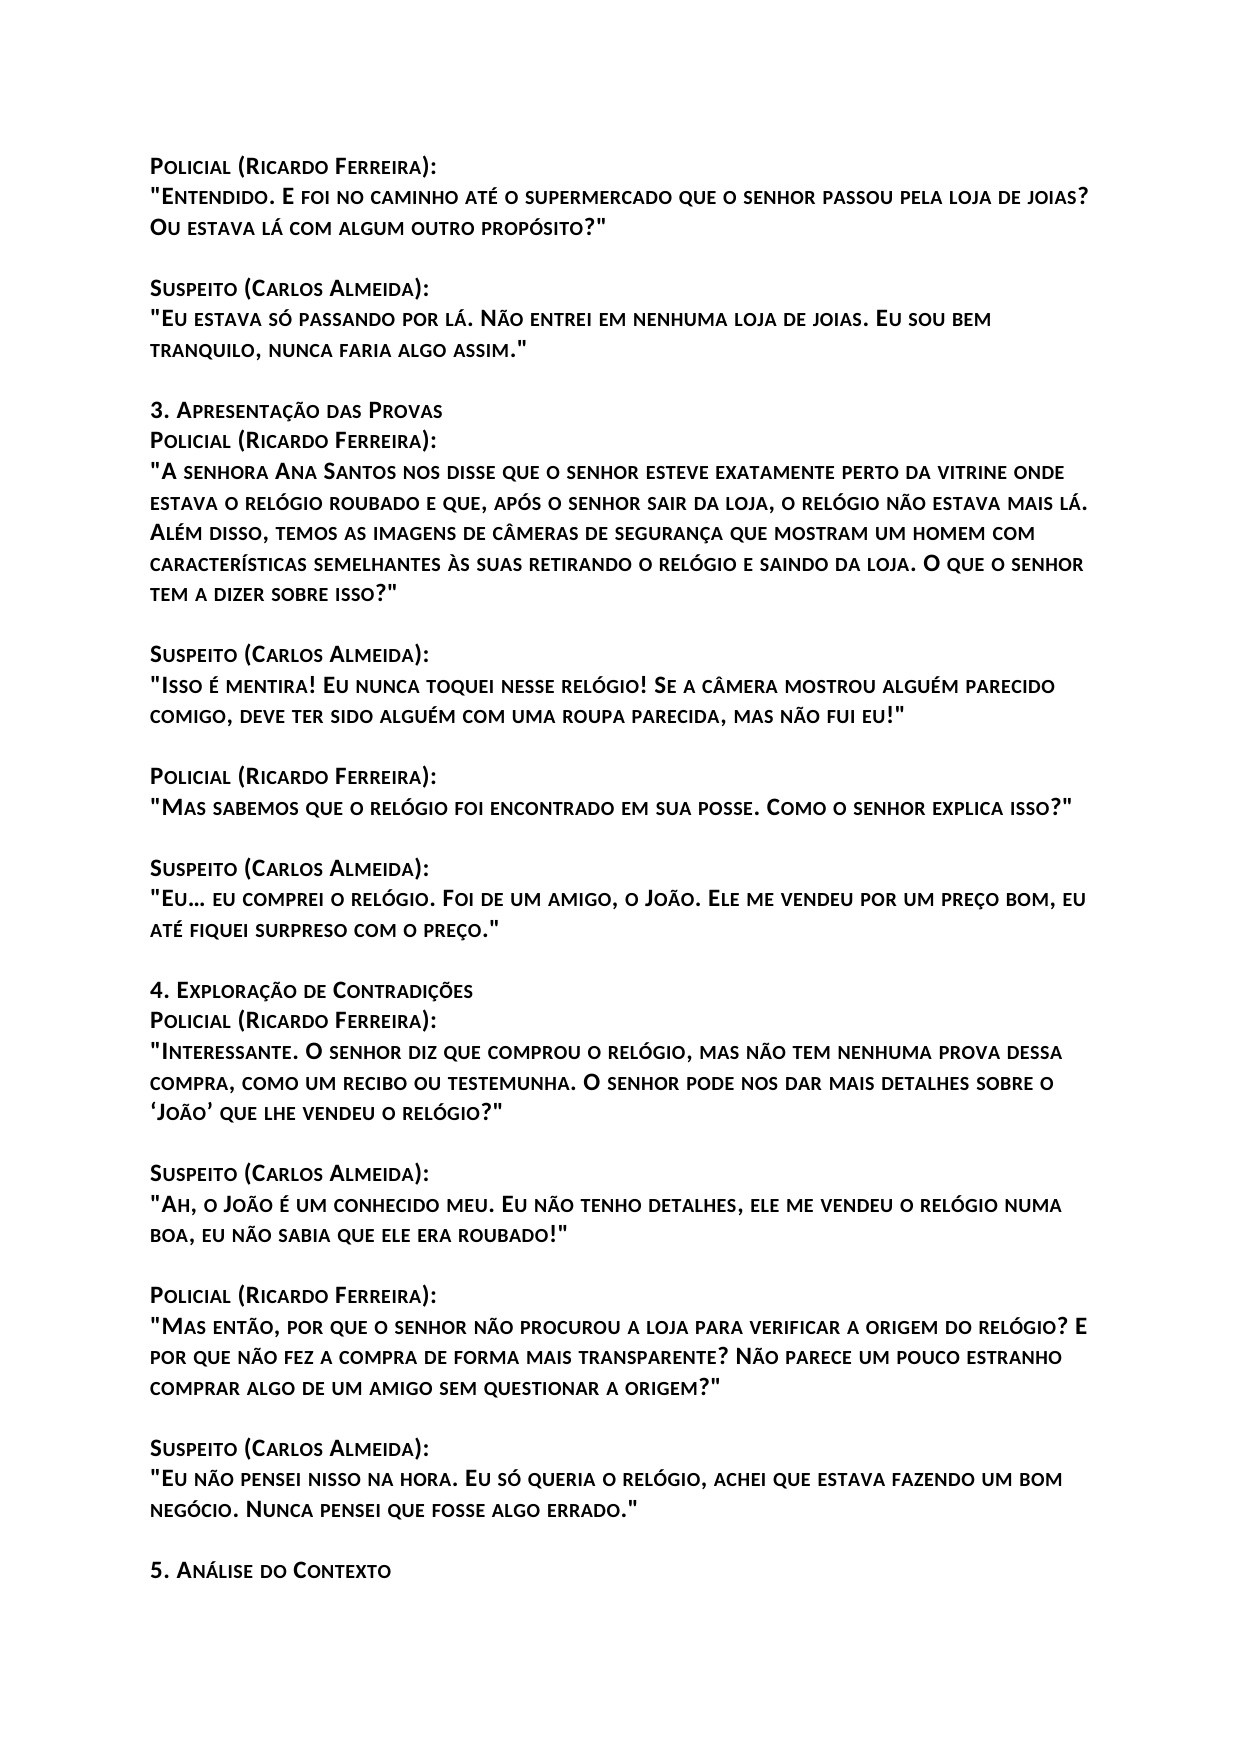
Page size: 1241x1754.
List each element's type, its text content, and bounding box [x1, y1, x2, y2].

text Suspeito (Carlos Almeida): [150, 1432, 1090, 1462]
text "A senhora Ana Santos nos disse que o senhor esteve exatamente perto da vitrine onde estava o relógio roubado e que, após o senhor sair da loja, o relógio não estava mais lá. Além disso, temos as imagens de câmeras de segurança que mostram um homem com características semelhantes às suas retirando o relógio e saindo da loja. O que o senhor tem a dizer sobre isso?" [150, 455, 1090, 608]
text "Eu… eu comprei o relógio. Foi de um amigo, o João. Ele me vendeu por um preço bom, eu até fiquei surpreso com o preço." [150, 882, 1090, 943]
text 3. Apresentação das Provas [150, 394, 1090, 425]
text Policial (Ricardo Ferreira): [150, 150, 1090, 181]
text 4. Exploração de Contradições [150, 974, 1090, 1004]
text "Ah, o João é um conhecido meu. Eu não tenho detalhes, ele me vendeu o relógio numa boa, eu não sabia que ele era roubado!" [150, 1188, 1090, 1249]
text "Eu estava só passando por lá. Não entrei em nenhuma loja de joias. Eu sou bem tranquilo, nunca faria algo assim." [150, 303, 1090, 364]
text "Entendido. E foi no caminho até o supermercado que o senhor passou pela loja de joias? Ou estava lá com algum outro propósito?" [150, 181, 1090, 242]
text 5. Análise do Contexto [150, 1554, 1090, 1584]
text Policial (Ricardo Ferreira): [150, 425, 1090, 455]
text "Eu não pensei nisso na hora. Eu só queria o relógio, achei que estava fazendo um bom negócio. Nunca pensei que fosse algo errado." [150, 1462, 1090, 1523]
text Policial (Ricardo Ferreira): [150, 1279, 1090, 1310]
text Suspeito (Carlos Almeida): [150, 1157, 1090, 1188]
text "Interessante. O senhor diz que comprou o relógio, mas não tem nenhuma prova dessa compra, como um recibo ou testemunha. O senhor pode nos dar mais detalhes sobre o ‘João’ que lhe vendeu o relógio?" [150, 1035, 1090, 1127]
text Policial (Ricardo Ferreira): [150, 760, 1090, 791]
text "Mas sabemos que o relógio foi encontrado em sua posse. Como o senhor explica isso?" [150, 791, 1090, 821]
text Suspeito (Carlos Almeida): [150, 638, 1090, 669]
text Suspeito (Carlos Almeida): [150, 852, 1090, 882]
text "Mas então, por que o senhor não procurou a loja para verificar a origem do relógio? E por que não fez a compra de forma mais transparente? Não parece um pouco estranho comprar algo de um amigo sem questionar a origem?" [150, 1310, 1090, 1401]
text Suspeito (Carlos Almeida): [150, 272, 1090, 303]
text Policial (Ricardo Ferreira): [150, 1004, 1090, 1035]
text "Isso é mentira! Eu nunca toquei nesse relógio! Se a câmera mostrou alguém parecido comigo, deve ter sido alguém com uma roupa parecida, mas não fui eu!" [150, 669, 1090, 730]
